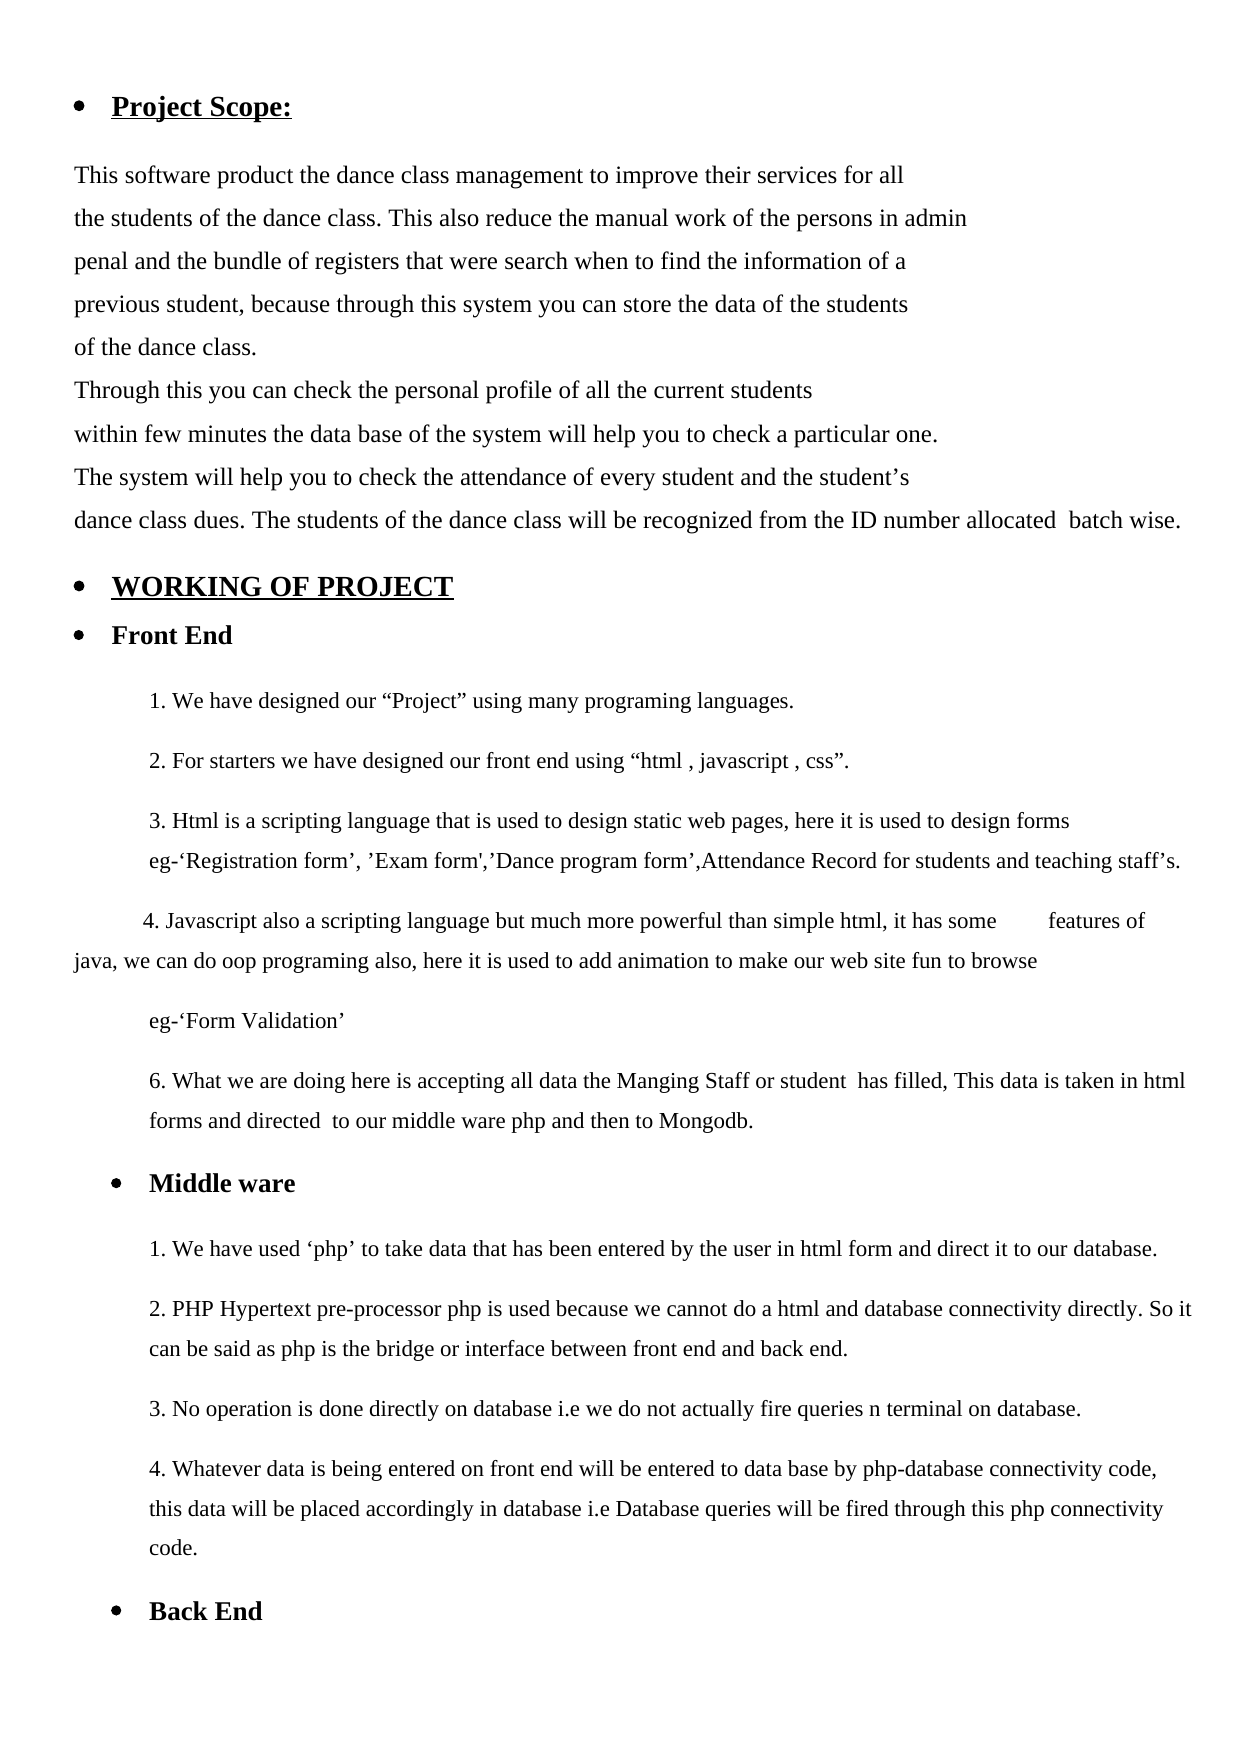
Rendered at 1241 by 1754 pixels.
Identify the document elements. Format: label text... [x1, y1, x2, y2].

text 6. What we are doing here is accepting all data the Manging Staff or student has filled, This data is taken in html forms and directed to our middle ware php and then to Mongodb. [149, 1067, 1196, 1133]
text eg-‘Form Validation’ [149, 1007, 1196, 1033]
text 2. For starters we have designed our front end using “html , javascript , css”. [149, 747, 1196, 774]
list Middle ware [111, 1167, 1196, 1198]
text 4. Javascript also a scripting language but much more powerful than simple html, it has some features of java, we can do oop programing also, here it is used to add animation to make our web site fun to browse [74, 907, 1196, 973]
list Back End [111, 1595, 1196, 1626]
list Front End [74, 619, 1196, 651]
text 1. We have used ‘php’ to take data that has been entered by the user in html form and direct it to our database. [149, 1235, 1196, 1261]
text 1. We have designed our “Project” using many programing languages. [149, 687, 1196, 713]
list Project Scope: [74, 89, 1196, 122]
list WORKING OF PROJECT [74, 569, 1196, 602]
text 3. No operation is done directly on database i.e we do not actually fire queries n terminal on database. [149, 1395, 1196, 1421]
text 3. Html is a scripting language that is used to design static web pages, here it is used to design forms eg-‘Registration form’, ’Exam form',’Dance program form’,Attendance Record for students and teaching staff’s. [149, 808, 1196, 873]
text This software product the dance class management to improve their services for all the students of the dance class. This also reduce the manual work of the persons in admin penal and the bundle of registers that were search when to find the information of a previous student, because through this system you can store the data of the students of the dance class. Through this you can check the personal profile of all the current students within few minutes the data base of the system will help you to check a particular one. The system will help you to check the attendance of every student and the student’s dance class dues. The students of the dance class will be recognized from the ID number allocated batch wise. [74, 160, 1196, 534]
text 4. Whatever data is being entered on front end will be entered to data base by php-database connectivity code, this data will be placed accordingly in database i.e Database queries will be fired through this php connectivity code. [149, 1455, 1196, 1561]
text 2. PHP Hypertext pre-processor php is used because we cannot do a html and database connectivity directly. So it can be said as php is the bridge or interface between front end and back end. [149, 1295, 1196, 1361]
